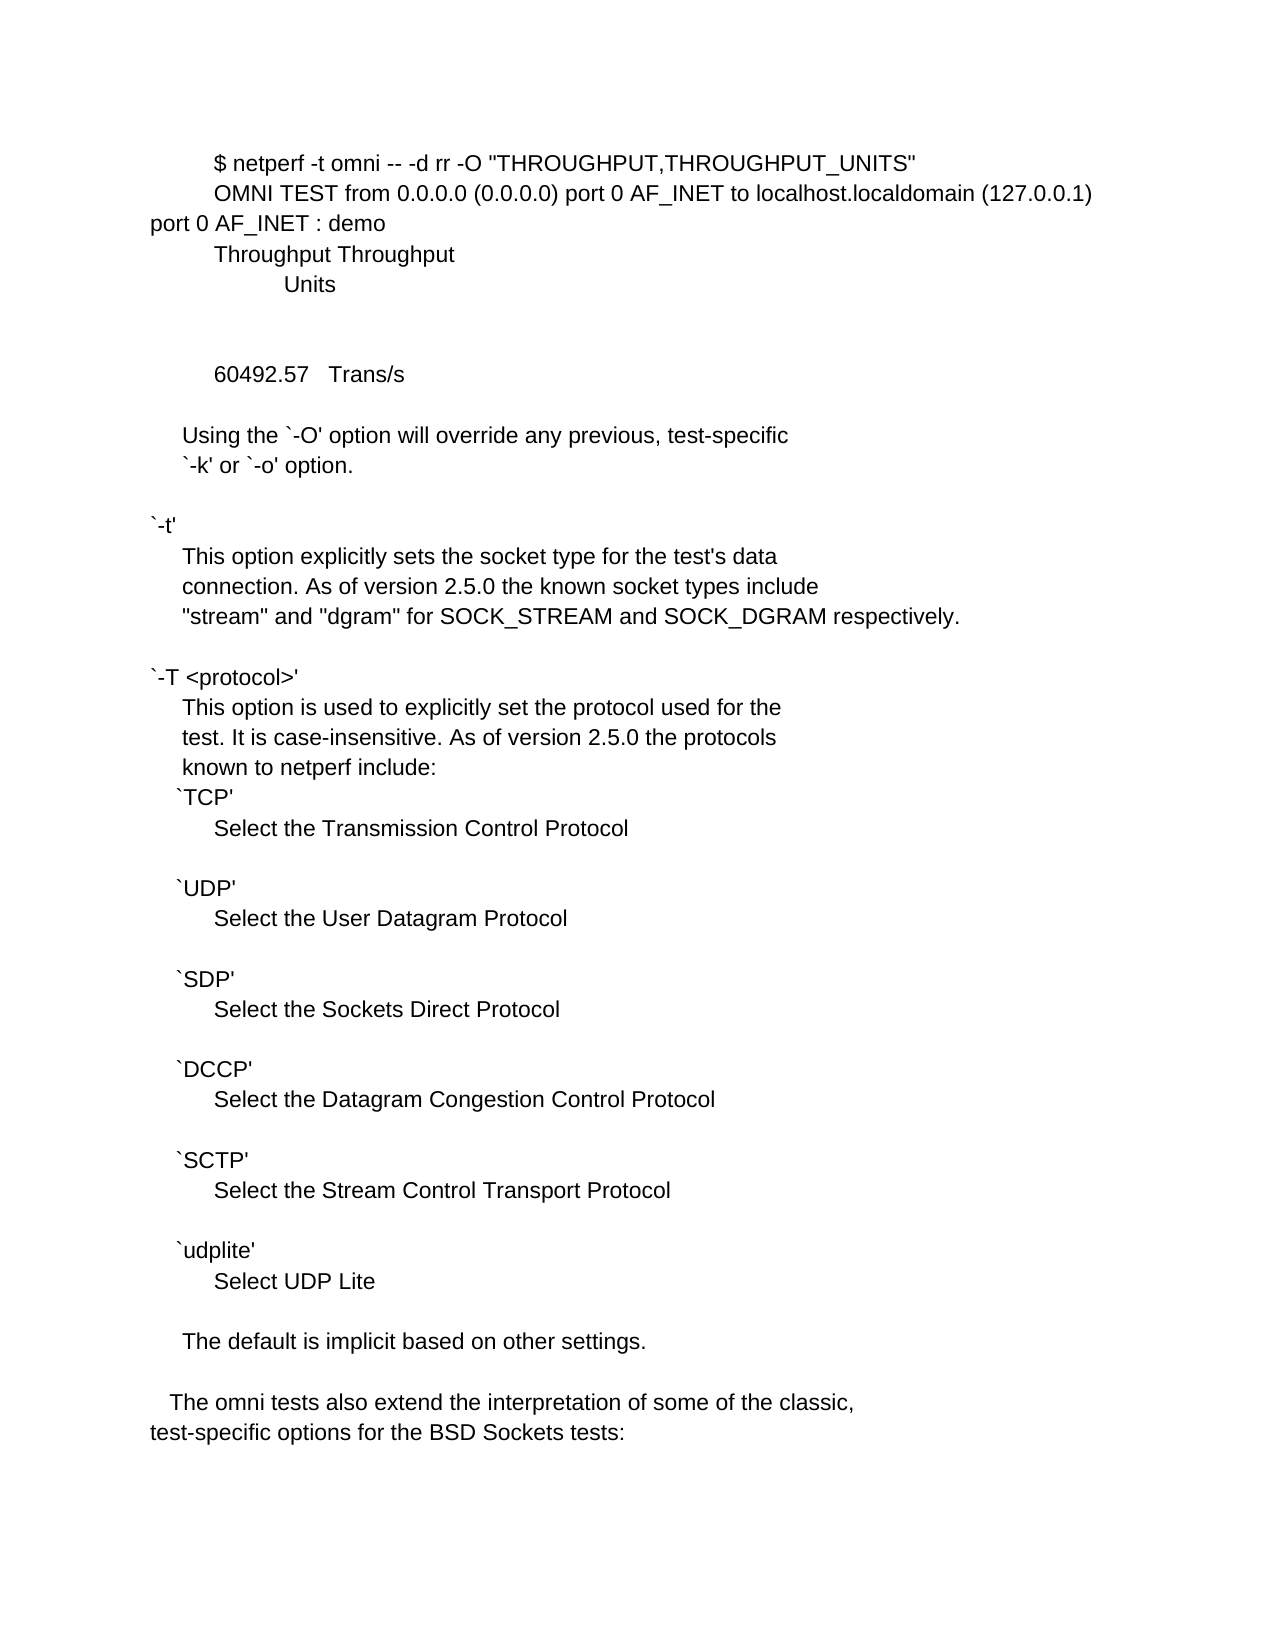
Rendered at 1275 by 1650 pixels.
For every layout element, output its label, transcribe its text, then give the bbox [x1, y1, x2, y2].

text `udplite' [150, 1237, 1125, 1264]
text The default is implicit based on other settings. [150, 1328, 1125, 1354]
text `DCCP' [150, 1056, 1125, 1083]
text Select the Stream Control Transport Protocol [150, 1177, 1125, 1203]
text test-specific options for the BSD Sockets tests: [150, 1419, 1125, 1445]
text `SDP' [150, 966, 1125, 992]
text `-t' [150, 512, 1125, 539]
text Select UDP Lite [150, 1268, 1125, 1294]
text Throughput Throughput [150, 241, 1125, 267]
text `-T <protocol>' [150, 663, 1125, 690]
text This option explicitly sets the socket type for the test's data [150, 543, 1125, 569]
text known to netperf include: [150, 754, 1125, 781]
text Units [150, 271, 1125, 297]
text `UDP' [150, 875, 1125, 901]
text The omni tests also extend the interpretation of some of the classic, [150, 1388, 1125, 1415]
text Select the User Datagram Protocol [150, 905, 1125, 932]
text connection. As of version 2.5.0 the known socket types include [150, 573, 1125, 599]
text Select the Sockets Direct Protocol [150, 996, 1125, 1022]
text `SCTP' [150, 1147, 1125, 1173]
text test. It is case-insensitive. As of version 2.5.0 the protocols [150, 724, 1125, 750]
text Using the `-O' option will override any previous, test-specific [150, 422, 1125, 448]
text 60492.57 Trans/s [150, 361, 1125, 388]
text This option is used to explicitly set the protocol used for the [150, 694, 1125, 720]
text `-k' or `-o' option. [150, 452, 1125, 478]
text "stream" and "dgram" for SOCK_STREAM and SOCK_DGRAM respectively. [150, 603, 1125, 629]
text Select the Datagram Congestion Control Protocol [150, 1086, 1125, 1113]
text $ netperf -t omni -- -d rr -O "THROUGHPUT,THROUGHPUT_UNITS" [150, 150, 1125, 176]
text `TCP' [150, 784, 1125, 811]
text OMNI TEST from 0.0.0.0 (0.0.0.0) port 0 AF_INET to localhost.localdomain (127.0.0.1) port 0 AF_INET : demo [150, 180, 1125, 237]
text Select the Transmission Control Protocol [150, 814, 1125, 841]
